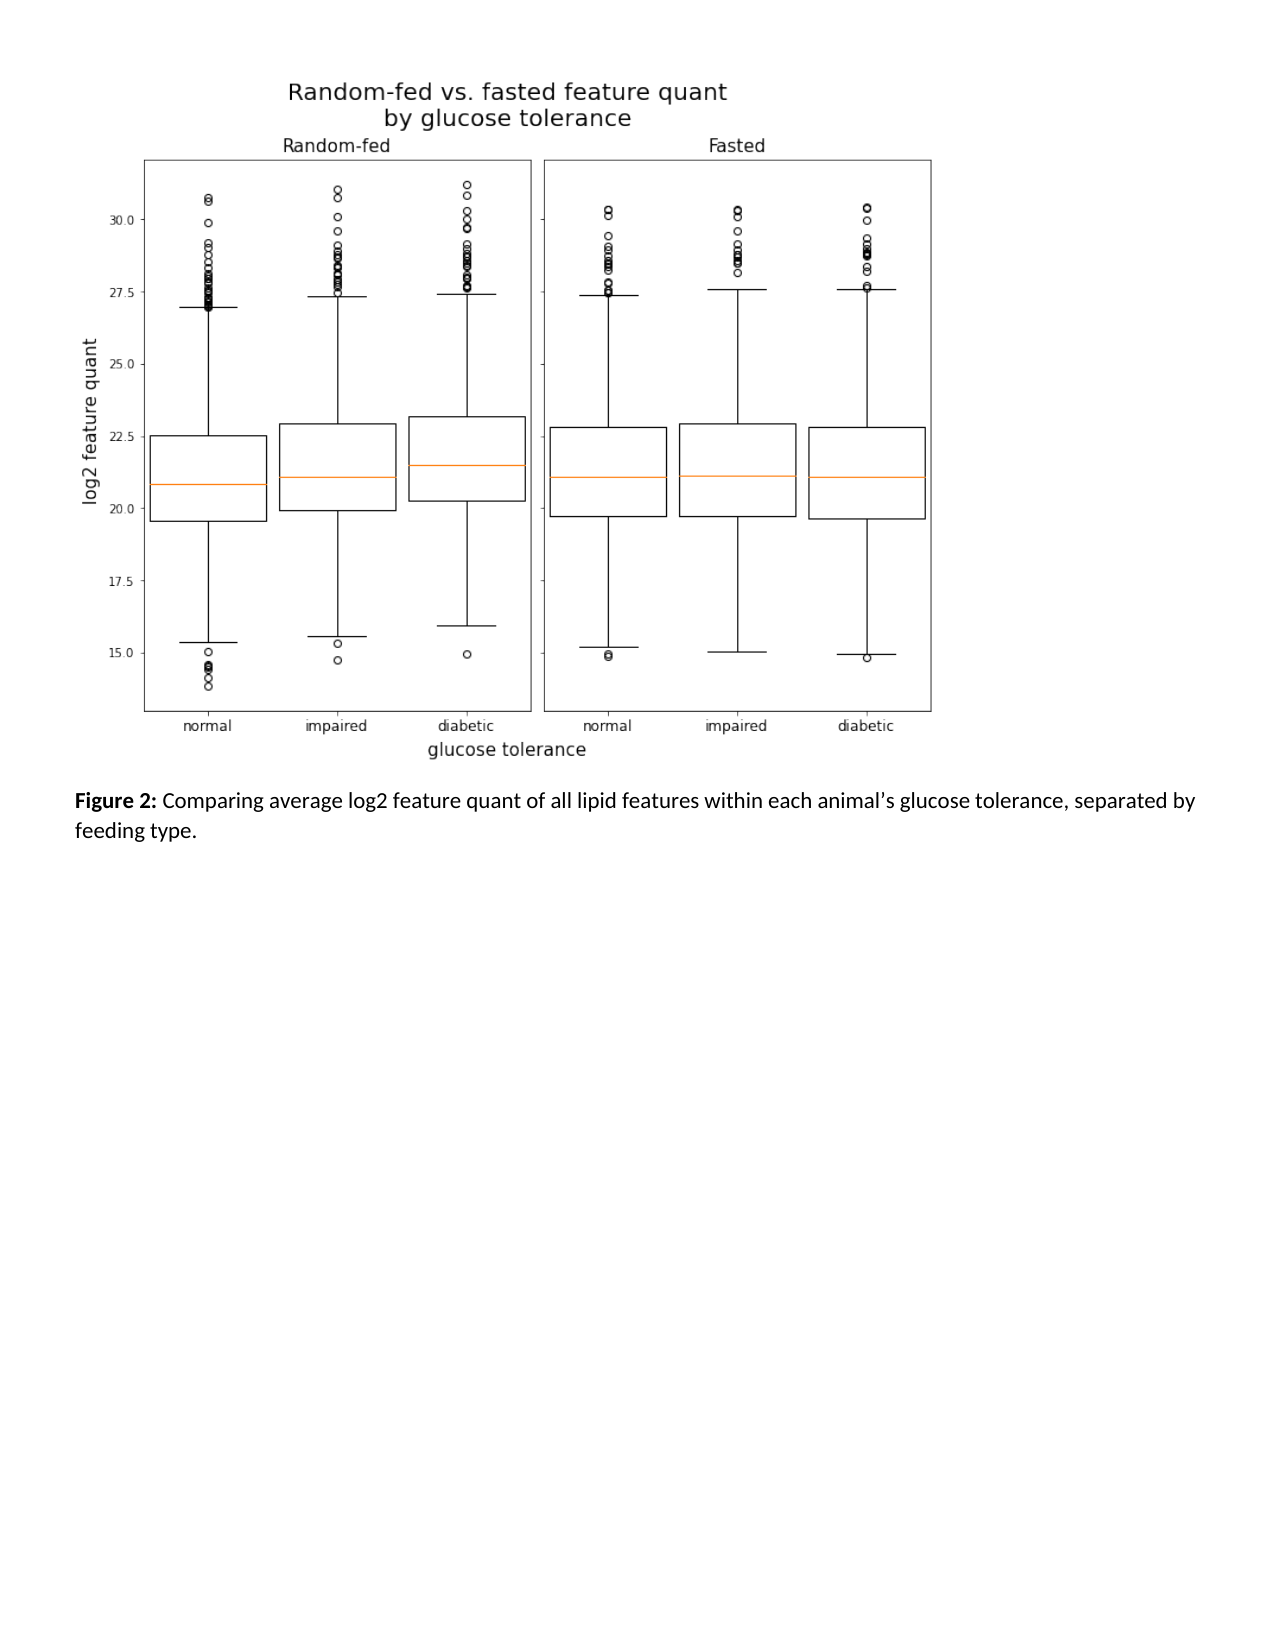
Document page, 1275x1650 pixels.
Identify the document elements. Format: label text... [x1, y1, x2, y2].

picture [75, 75, 939, 768]
text Figure 2: Comparing average log2 feature quant of all lipid features within each animal’s glucose tolerance, separated by feeding type. [75, 786, 1200, 844]
